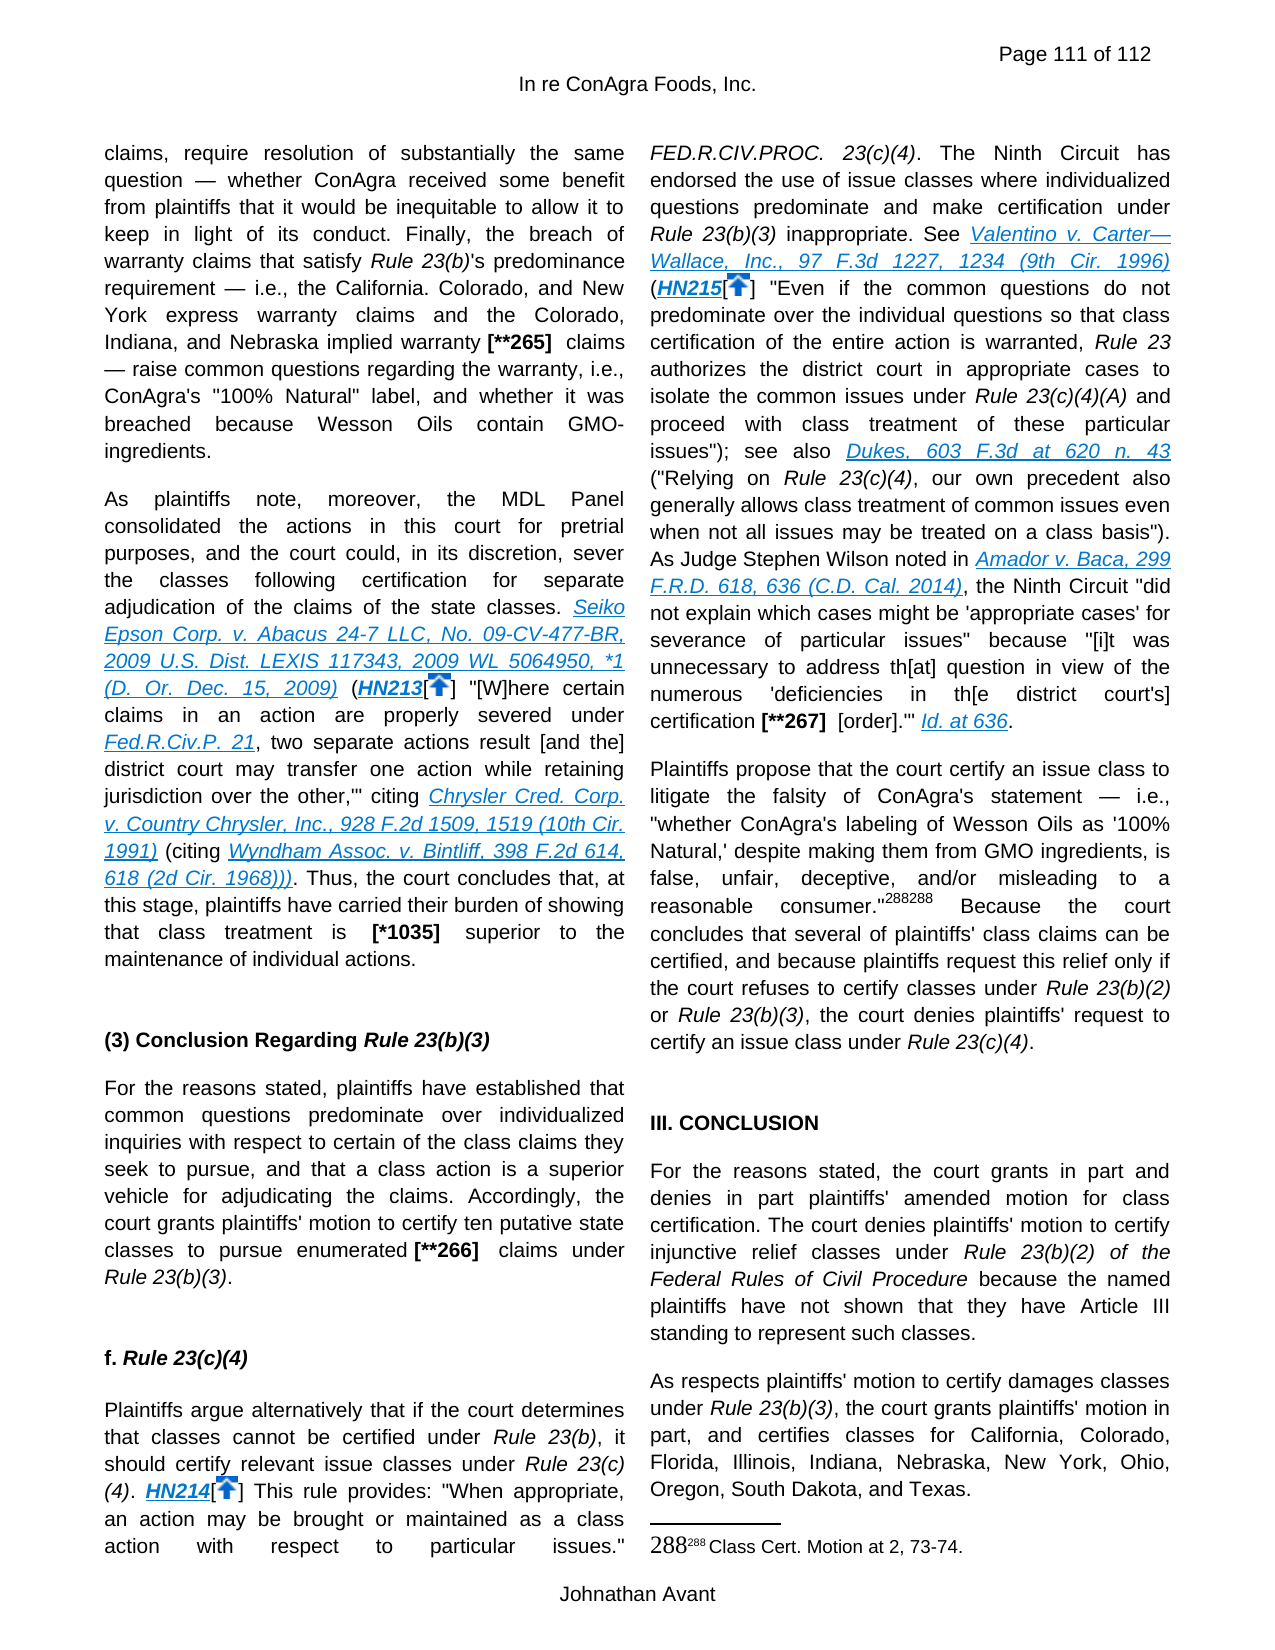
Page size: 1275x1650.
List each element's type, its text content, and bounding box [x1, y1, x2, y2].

text As respects plaintiffs' motion to certify damages classes under Rule 23(b)(3), the court grants plaintiffs' motion in part, and certifies classes for California, Colorado, Florida, Illinois, Indiana, Nebraska, New York, Ohio, Oregon, South Dakota, and Texas. [650, 1366, 1171, 1501]
text As plaintiffs note, moreover, the MDL Panel consolidated the actions in this court for pretrial purposes, and the court could, in its discretion, sever the classes following certification for separate adjudication of the claims of the state classes. Seiko Epson Corp. v. Abacus 24-7 LLC, No. 09-CV-477-BR, 2009 U.S. Dist. LEXIS 117343, 2009 WL 5064950, *1 (D. Or. Dec. 15, 2009) (HN213[] "[W]here certain claims in an action are properly severed under Fed.R.Civ.P. 21, two separate actions result [and the] district court may transfer one action while retaining jurisdiction over the other,'" citing Chrysler Cred. Corp. v. Country Chrysler, Inc., 928 F.2d 1509, 1519 (10th Cir. 1991) (citing Wyndham Assoc. v. Bintliff, 398 F.2d 614, 618 (2d Cir. 1968))). Thus, the court concludes that, at this stage, plaintiffs have carried their burden of showing that class treatment is [*1035] superior to the maintenance of individual actions. [104, 483, 625, 643]
text For the reasons stated, plaintiffs have established that common questions predominate over individualized inquiries with respect to certain of the class claims they seek to pursue, and that a class action is a superior vehicle for adjudicating the claims. Accordingly, the court grants plaintiffs' motion to certify ten putative state classes to pursue enumerated [**266] claims under Rule 23(b)(3). [104, 1072, 625, 1289]
text Plaintiffs propose that the court certify an issue class to litigate the falsity of ConAgra's statement — i.e., "whether ConAgra's labeling of Wesson Oils as '100% Natural,' despite making them from GMO ingredients, is false, unfair, deceptive, and/or misleading to a reasonable consumer."288 Because the court concludes that several of plaintiffs' class claims can be certified, and because plaintiffs request this relief only if the court refuses to certify classes under Rule 23(b)(2) or Rule 23(b)(3), the court denies plaintiffs' request to certify an issue class under Rule 23(c)(4). [650, 754, 1171, 1054]
text III. CONCLUSION [650, 1079, 1171, 1134]
text As plaintiffs note, moreover, the MDL Panel consolidated the actions in this court for pretrial purposes, and the court could, in its discretion, sever the classes following certification for separate adjudication of the claims of the state classes. Seiko Epson Corp. v. Abacus 24-7 LLC, No. 09-CV-477-BR, 2009 U.S. Dist. LEXIS 117343, 2009 WL 5064950, *1 (D. Or. Dec. 15, 2009) (HN213[] "[W]here certain claims in an action are properly severed under Fed.R.Civ.P. 21, two separate actions result [and the] district court may transfer one action while retaining jurisdiction over the other,'" citing Chrysler Cred. Corp. v. Country Chrysler, Inc., 928 F.2d 1509, 1519 (10th Cir. 1991) (citing Wyndham Assoc. v. Bintliff, 398 F.2d 614, 618 (2d Cir. 1968))). Thus, the court concludes that, at this stage, plaintiffs have carried their burden of showing that class treatment is [*1035] superior to the maintenance of individual actions. [104, 671, 625, 832]
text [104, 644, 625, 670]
text f. Rule 23(c)(4) [104, 1314, 625, 1370]
text For the reasons stated, the court grants in part and denies in part plaintiffs' amended motion for class certification. The court denies plaintiffs' motion to certify injunctive relief classes under Rule 23(b)(2) of the Federal Rules of Civil Procedure because the named plaintiffs have not shown that they have Article III standing to represent such classes. [650, 1155, 1171, 1345]
picture [727, 273, 750, 296]
text As plaintiffs note, moreover, the MDL Panel consolidated the actions in this court for pretrial purposes, and the court could, in its discretion, sever the classes following certification for separate adjudication of the claims of the state classes. Seiko Epson Corp. v. Abacus 24-7 LLC, No. 09-CV-477-BR, 2009 U.S. Dist. LEXIS 117343, 2009 WL 5064950, *1 (D. Or. Dec. 15, 2009) (HN213[] "[W]here certain claims in an action are properly severed under Fed.R.Civ.P. 21, two separate actions result [and the] district court may transfer one action while retaining jurisdiction over the other,'" citing Chrysler Cred. Corp. v. Country Chrysler, Inc., 928 F.2d 1509, 1519 (10th Cir. 1991) (citing Wyndham Assoc. v. Bintliff, 398 F.2d 614, 618 (2d Cir. 1968))). Thus, the court concludes that, at this stage, plaintiffs have carried their burden of showing that class treatment is [*1035] superior to the maintenance of individual actions. [104, 833, 625, 971]
picture [428, 673, 451, 696]
text (3) Conclusion Regarding Rule 23(b)(3) [104, 996, 625, 1052]
picture [216, 1476, 238, 1499]
text Plaintiffs argue alternatively that if the court determines that classes cannot be certified under Rule 23(b), it should certify relevant issue classes under Rule 23(c)(4). HN214[] This rule provides: "When appropriate, an action may be brought or maintained as a class action with respect to particular issues." FED.R.CIV.PROC. 23(c)(4). The Ninth Circuit has endorsed the use of issue classes where individualized questions predominate and make certification under Rule 23(b)(3) inappropriate. See Valentino v. Carter—Wallace, Inc., 97 F.3d 1227, 1234 (9th Cir. 1996) (HN215[] "Even if the common questions do not predominate over the individual questions so that class certification of the entire action is warranted, Rule 23 authorizes the district court in appropriate cases to isolate the common issues under Rule 23(c)(4)(A) and proceed with class treatment of these particular issues"); see also Dukes, 603 F.3d at 620 n. 43 ("Relying on Rule 23(c)(4), our own precedent also generally allows class treatment of common issues even when not all issues may be treated on a class basis"). As Judge Stephen Wilson noted in Amador v. Baca, 299 F.R.D. 618, 636 (C.D. Cal. 2014), the Ninth Circuit "did not explain which cases might be 'appropriate cases' for severance of particular issues" because "[i]t was unnecessary to address th[at] question in view of the numerous 'deficiencies in th[e district court's] certification [**267] [order].'" Id. at 636. [650, 137, 1171, 733]
